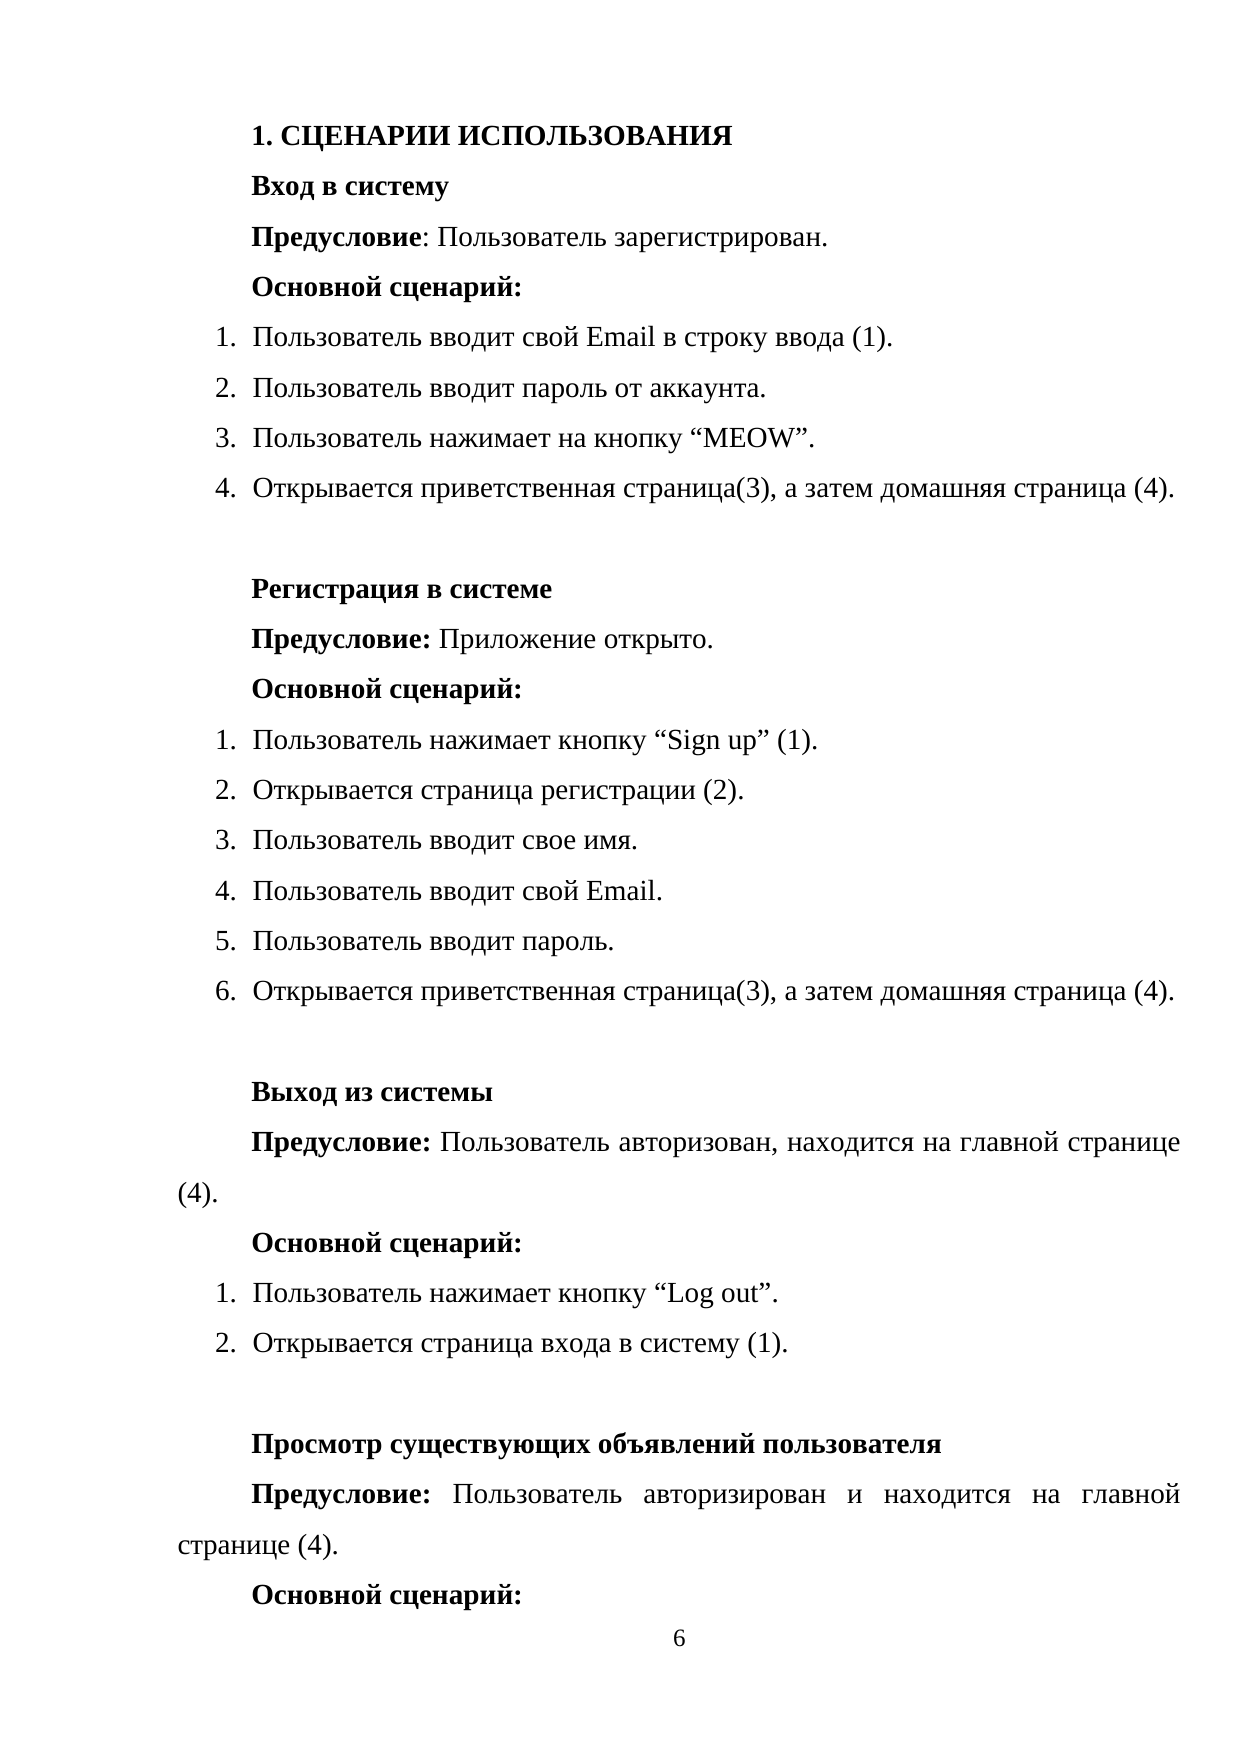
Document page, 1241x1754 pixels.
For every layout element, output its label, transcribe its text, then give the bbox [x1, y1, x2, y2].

list Пользователь вводит свой Email в строку ввода (1). [215, 319, 1181, 353]
text Предусловие: Приложение открыто. [177, 621, 1181, 655]
list Открывается приветственная страница(3), а затем домашняя страница (4). [215, 470, 1181, 504]
text Выход из системы [177, 1074, 1181, 1108]
list Пользователь нажимает на кнопку “MEOW”. [215, 420, 1181, 453]
text Предусловие: Пользователь зарегистрирован. [177, 219, 1181, 252]
text Просмотр существующих объявлений пользователя [177, 1426, 1181, 1460]
text Основной сценарий: [177, 672, 1181, 705]
list Открывается приветственная страница(3), а затем домашняя страница (4). [215, 973, 1181, 1007]
text Регистрация в системе [177, 571, 1181, 604]
list Пользователь вводит свое имя. [215, 822, 1181, 856]
list Открывается страница входа в систему (1). [215, 1326, 1181, 1359]
text Основной сценарий: [177, 269, 1181, 303]
text Основной сценарий: [177, 1225, 1181, 1258]
text Основной сценарий: [177, 1577, 1181, 1611]
text Вход в систему [177, 168, 1181, 202]
text Предусловие: Пользователь авторизован, находится на главной странице (4). [177, 1124, 1181, 1208]
text Разрабатываемое решение должно быть мобильным приложением для расширения целевой аудитории и удобства пользователей. Выбрана платформа Android.1. СЦЕНАРИИ ИСПОЛЬЗОВАНИЯ [177, 118, 1181, 152]
list Пользователь нажимает кнопку “Log out”. [215, 1275, 1181, 1309]
list Пользователь вводит пароль. [215, 923, 1181, 957]
list Пользователь вводит свой Email. [215, 873, 1181, 906]
list Открывается страница регистрации (2). [215, 772, 1181, 806]
list Пользователь нажимает кнопку “Sign up” (1). [215, 722, 1181, 755]
list Пользователь вводит пароль от аккаунта. [215, 370, 1181, 403]
text Предусловие: Пользователь авторизирован и находится на главной странице (4). [177, 1477, 1181, 1560]
